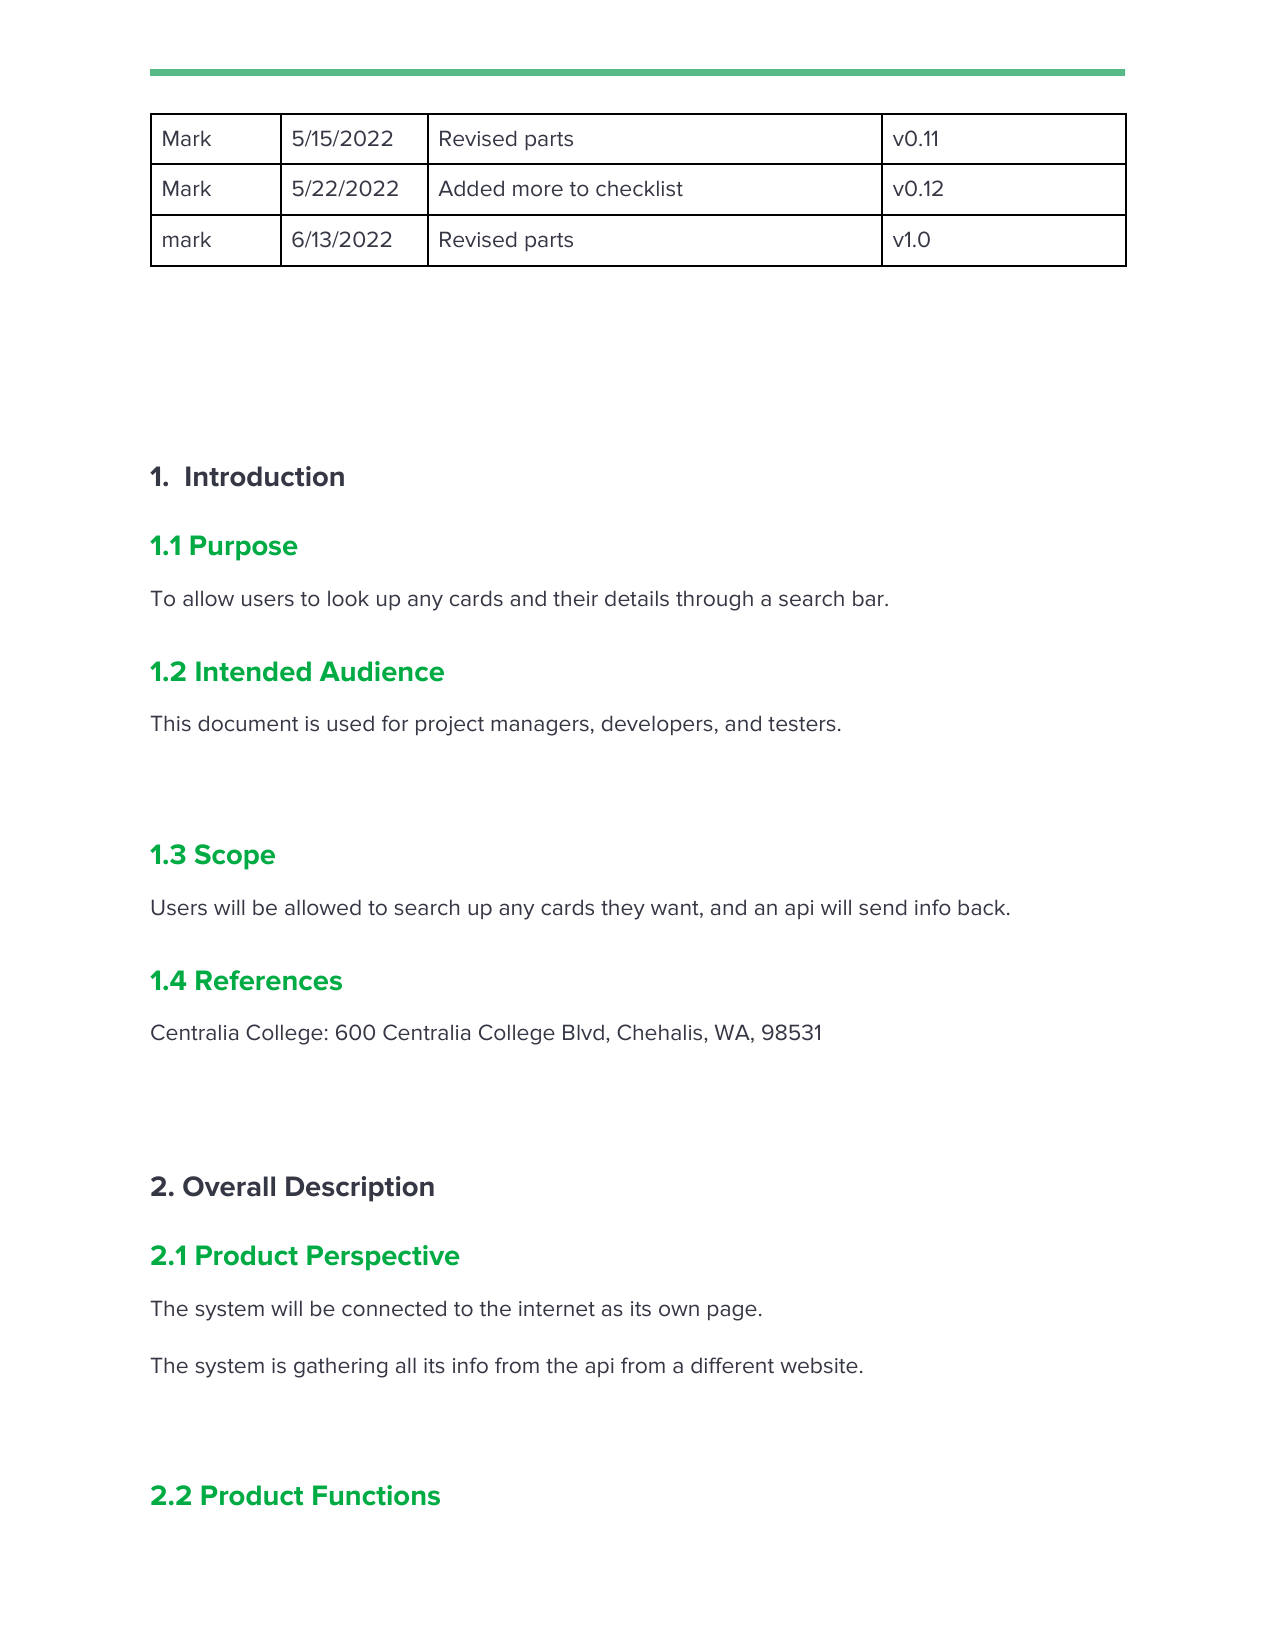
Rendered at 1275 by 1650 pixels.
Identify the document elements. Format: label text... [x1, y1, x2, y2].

table_cell Added more to checklist [429, 165, 881, 214]
table_cell 5/15/2022 [282, 115, 427, 163]
text This document is used for project managers, developers, and testers. [150, 711, 1125, 739]
picture [150, 69, 1125, 76]
table_cell v0.12 [883, 165, 1125, 214]
text Users will be allowed to search up any cards they want, and an api will send info back. [150, 894, 1125, 922]
subtitle 1.2 Intended Audience [150, 654, 1125, 690]
table_cell 5/22/2022 [282, 165, 427, 214]
subtitle 2.1 Product Perspective [150, 1239, 1125, 1274]
table_cell Mark [152, 115, 280, 163]
subtitle 2. Overall Description [150, 1170, 1125, 1205]
table_cell v1.0 [883, 216, 1125, 265]
text The system is gathering all its info from the api from a different website. [150, 1352, 1125, 1380]
text Centralia College: 600 Centralia College Blvd, Chehalis, WA, 98531 [150, 1020, 1125, 1048]
text To allow users to look up any cards and their details through a search bar. [150, 585, 1125, 613]
subtitle 1.1 Purpose [150, 528, 1125, 564]
table_cell Revised parts [429, 216, 881, 265]
table_cell Revised parts [429, 115, 881, 163]
table_cell Mark [152, 165, 280, 214]
subtitle 1.4 References [150, 963, 1125, 999]
table_cell v0.11 [883, 115, 1125, 163]
table_cell 6/13/2022 [282, 216, 427, 265]
subtitle 1.3 Scope [150, 837, 1125, 873]
text The system will be connected to the internet as its own page. [150, 1295, 1125, 1323]
table_cell mark [152, 216, 280, 265]
subtitle 2.2 Product Functions [150, 1479, 1125, 1514]
subtitle 1. Introduction [150, 460, 1125, 495]
